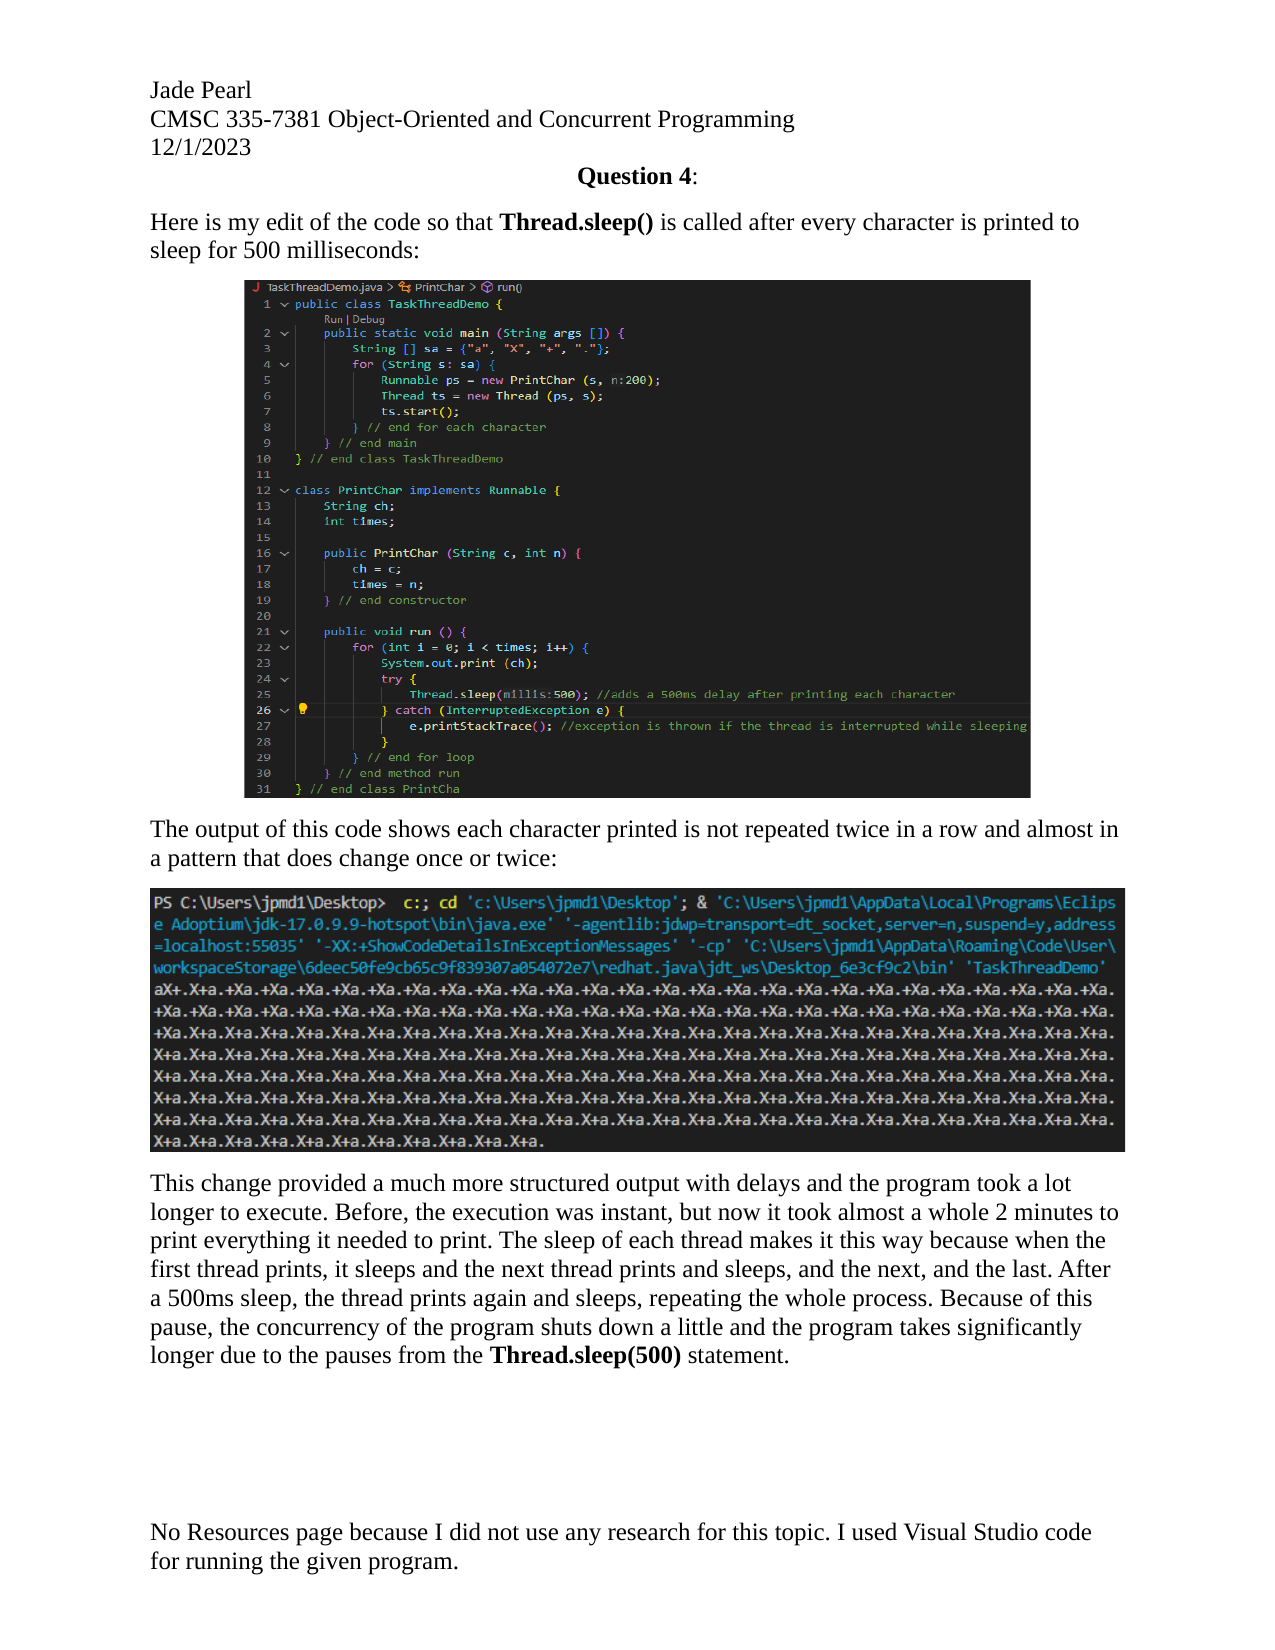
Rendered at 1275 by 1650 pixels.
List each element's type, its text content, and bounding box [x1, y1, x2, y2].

picture [150, 888, 1125, 1152]
text This change provided a much more structured output with delays and the program took a lot longer to execute. Before, the execution was instant, but now it took almost a whole 2 minutes to print everything it needed to print. The sleep of each thread makes it this way because when the first thread prints, it sleeps and the next thread prints and sleeps, and the next, and the last. After a 500ms sleep, the thread prints again and sleeps, repeating the whole process. Because of this pause, the concurrency of the program shuts down a little and the program takes significantly longer due to the pauses from the Thread.sleep(500) statement. [150, 1168, 1125, 1369]
picture [244, 280, 1031, 798]
text Here is my edit of the code so that Thread.sleep() is called after every character is printed to sleep for 500 milliseconds: [150, 207, 1125, 264]
text Question 4: [150, 161, 1125, 190]
text The output of this code shows each character printed is not repeated twice in a row and almost in a pattern that does change once or twice: [150, 814, 1125, 872]
